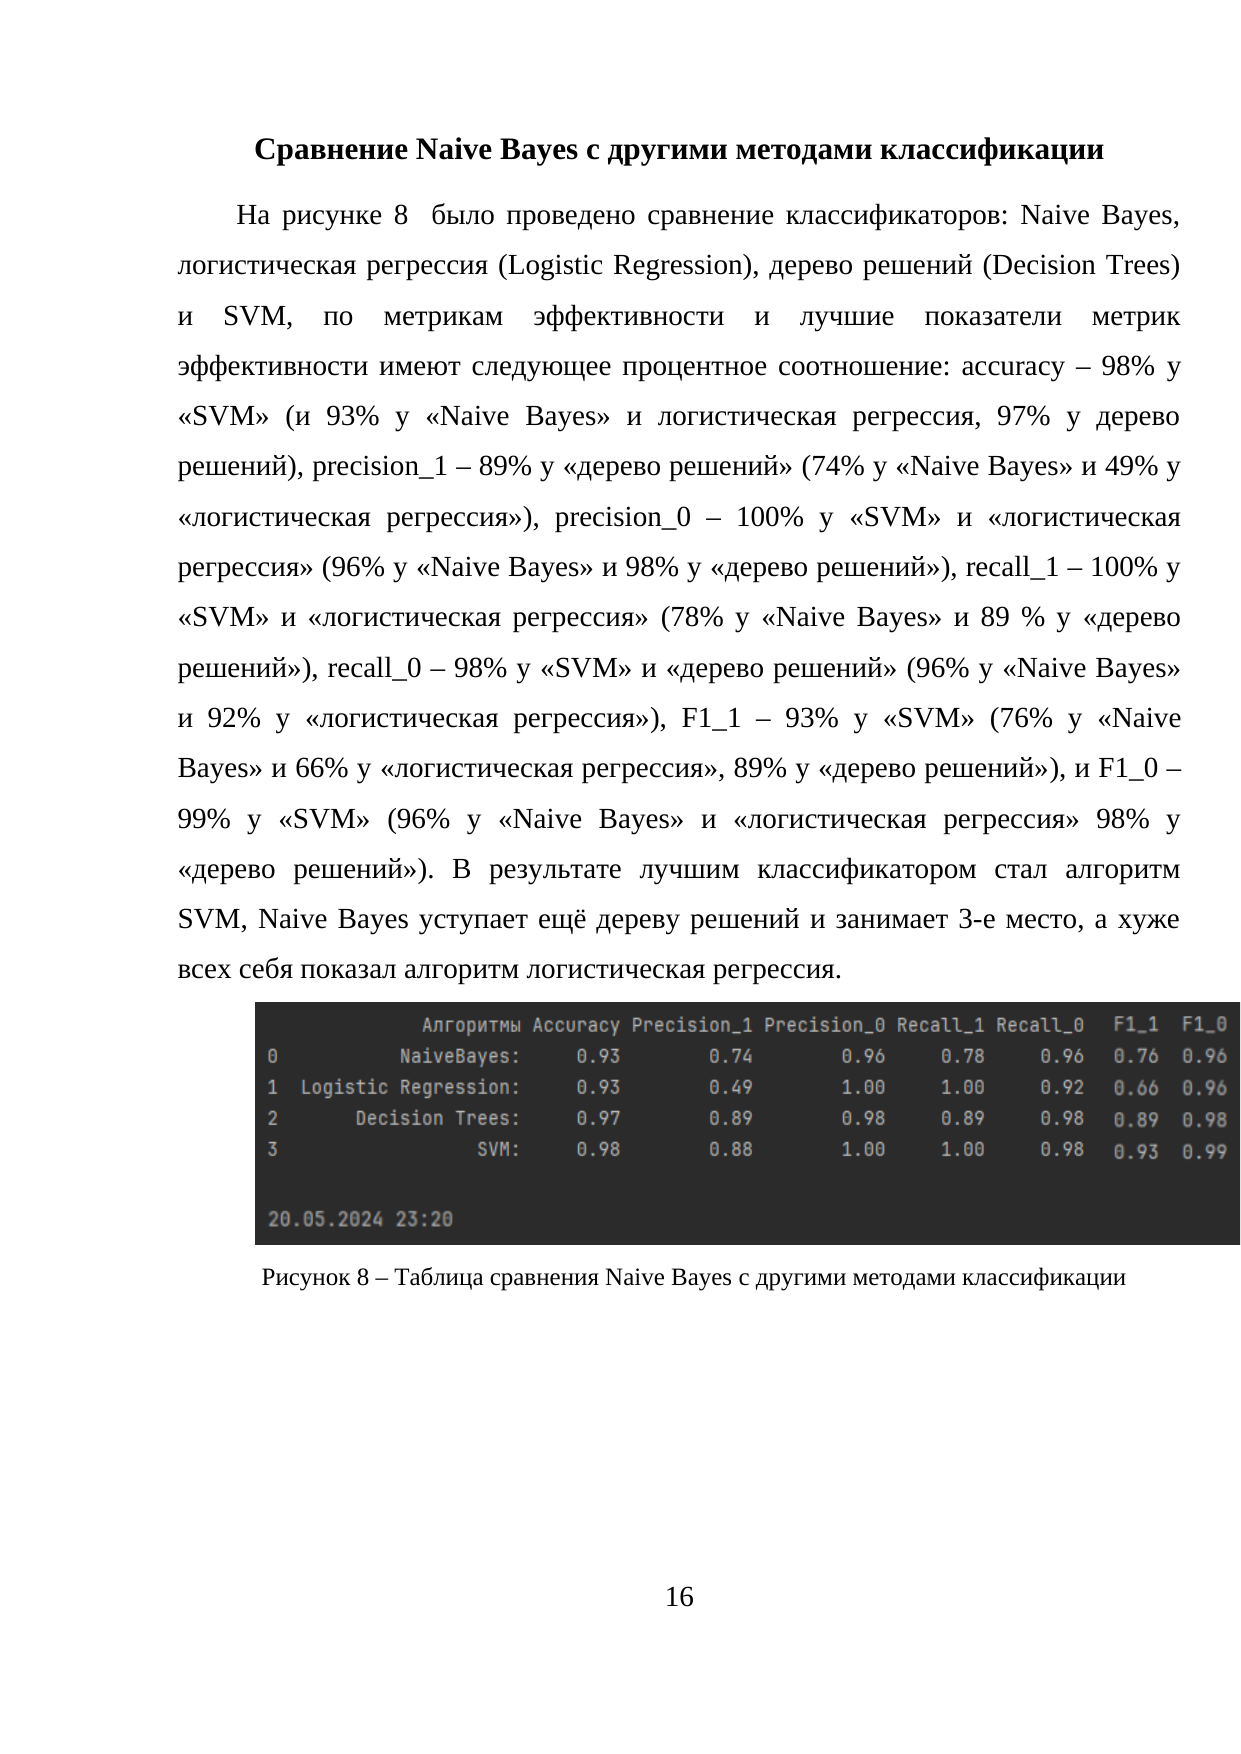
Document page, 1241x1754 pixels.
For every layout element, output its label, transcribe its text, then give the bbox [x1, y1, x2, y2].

subtitle Сравнение Naive Bayes с другими методами классификации [177, 131, 1181, 167]
text Рисунок 8 – Таблица сравнения Naive Bayes с другими методами классификации [177, 1262, 1181, 1290]
picture [255, 1002, 1241, 1245]
text На рисунке 8 было проведено сравнение классификаторов: Naive Bayes, логистическая регрессия (Logistic Regression), дерево решений (Decision Trees) и SVM, по метрикам эффективности и лучшие показатели метрик эффективности имеют следующее процентное соотношение: accuracy – 98% у «SVM» (и 93% у «Naive Bayes» и логистическая регрессия, 97% у дерево решений), precision_1 – 89% у «дерево решений» (74% у «Naive Bayes» и 49% у «логистическая регрессия»), precision_0 – 100% у «SVM» и «логистическая регрессия» (96% у «Naive Bayes» и 98% у «дерево решений»), recall_1 – 100% у «SVM» и «логистическая регрессия» (78% у «Naive Bayes» и 89 % у «дерево решений»), recall_0 – 98% у «SVM» и «дерево решений» (96% у «Naive Bayes» и 92% у «логистическая регрессия»), F1_1 – 93% у «SVM» (76% у «Naive Bayes» и 66% у «логистическая регрессия», 89% у «дерево решений»), и F1_0 – 99% у «SVM» (96% у «Naive Bayes» и «логистическая регрессия» 98% у «дерево решений»). В результате лучшим классификатором стал алгоритм SVM, Naive Bayes уступает ещё дереву решений и занимает 3-е место, а хуже всех себя показал алгоритм логистическая регрессия. [177, 197, 1181, 985]
